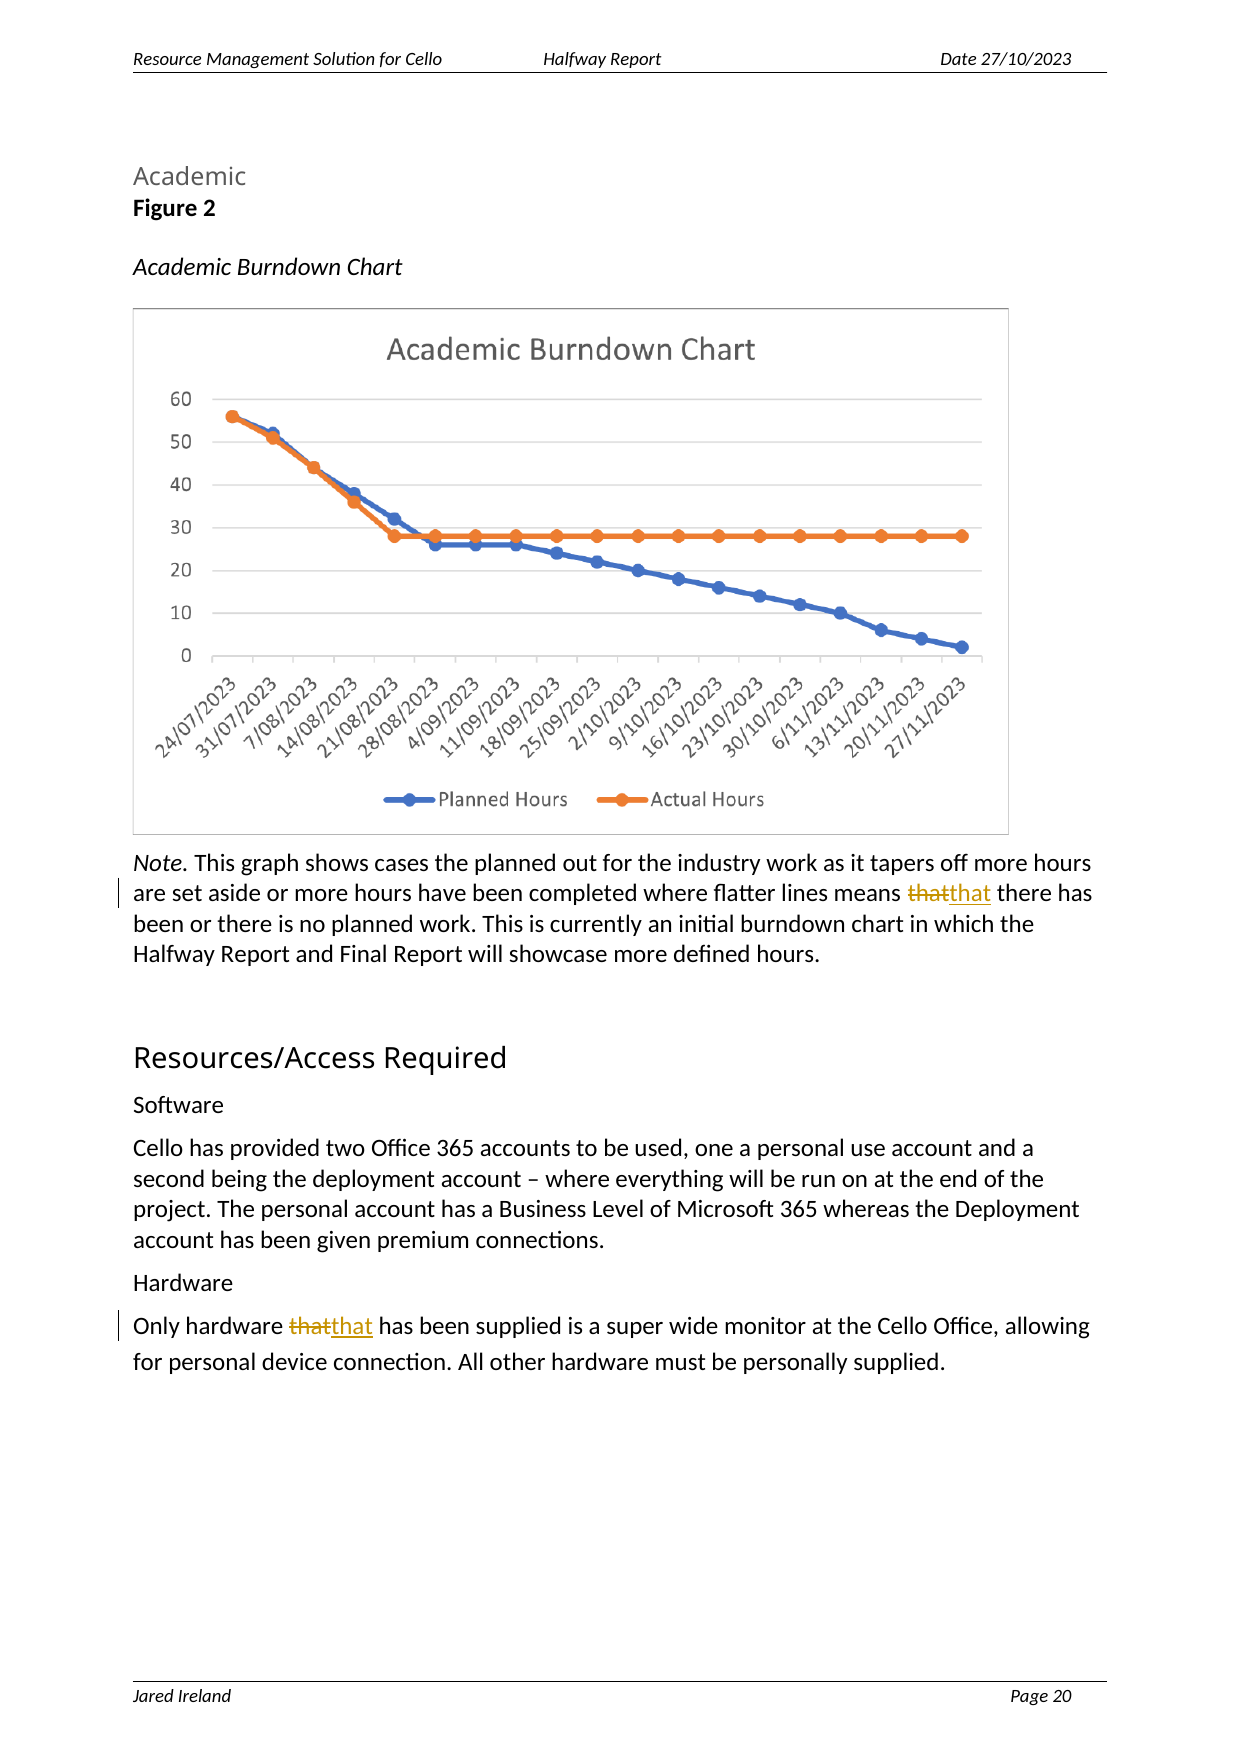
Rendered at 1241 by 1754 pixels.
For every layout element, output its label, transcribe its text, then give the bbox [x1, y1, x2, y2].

text Software [133, 1089, 1107, 1120]
subtitle Resources/Access Required [133, 1037, 1107, 1077]
text Cello has provided two Office 365 accounts to be used, one a personal use account and a second being the deployment account – where everything will be run on at the end of the project. The personal account has a Business Level of Microsoft 365 whereas the Deployment account has been given premium connections. [133, 1132, 1107, 1254]
text Hardware [133, 1267, 1107, 1297]
picture [132, 308, 1009, 835]
text Figure 2 [133, 192, 1107, 223]
text Note. This graph shows cases the planned out for the industry work as it tapers off more hours are set aside or more hours have been completed where flatter lines means there has been or there is no planned work. This is currently an initial burndown chart in which the Halfway Report and Final Report will showcase more defined hours. [133, 847, 1107, 969]
text Only hardware has been supplied is a super wide monitor at the Cello Office, allowing for personal device connection. All other hardware must be personally supplied. [133, 1310, 1107, 1377]
text Academic Burndown Chart [133, 251, 1107, 281]
subtitle Academic [133, 158, 1107, 192]
